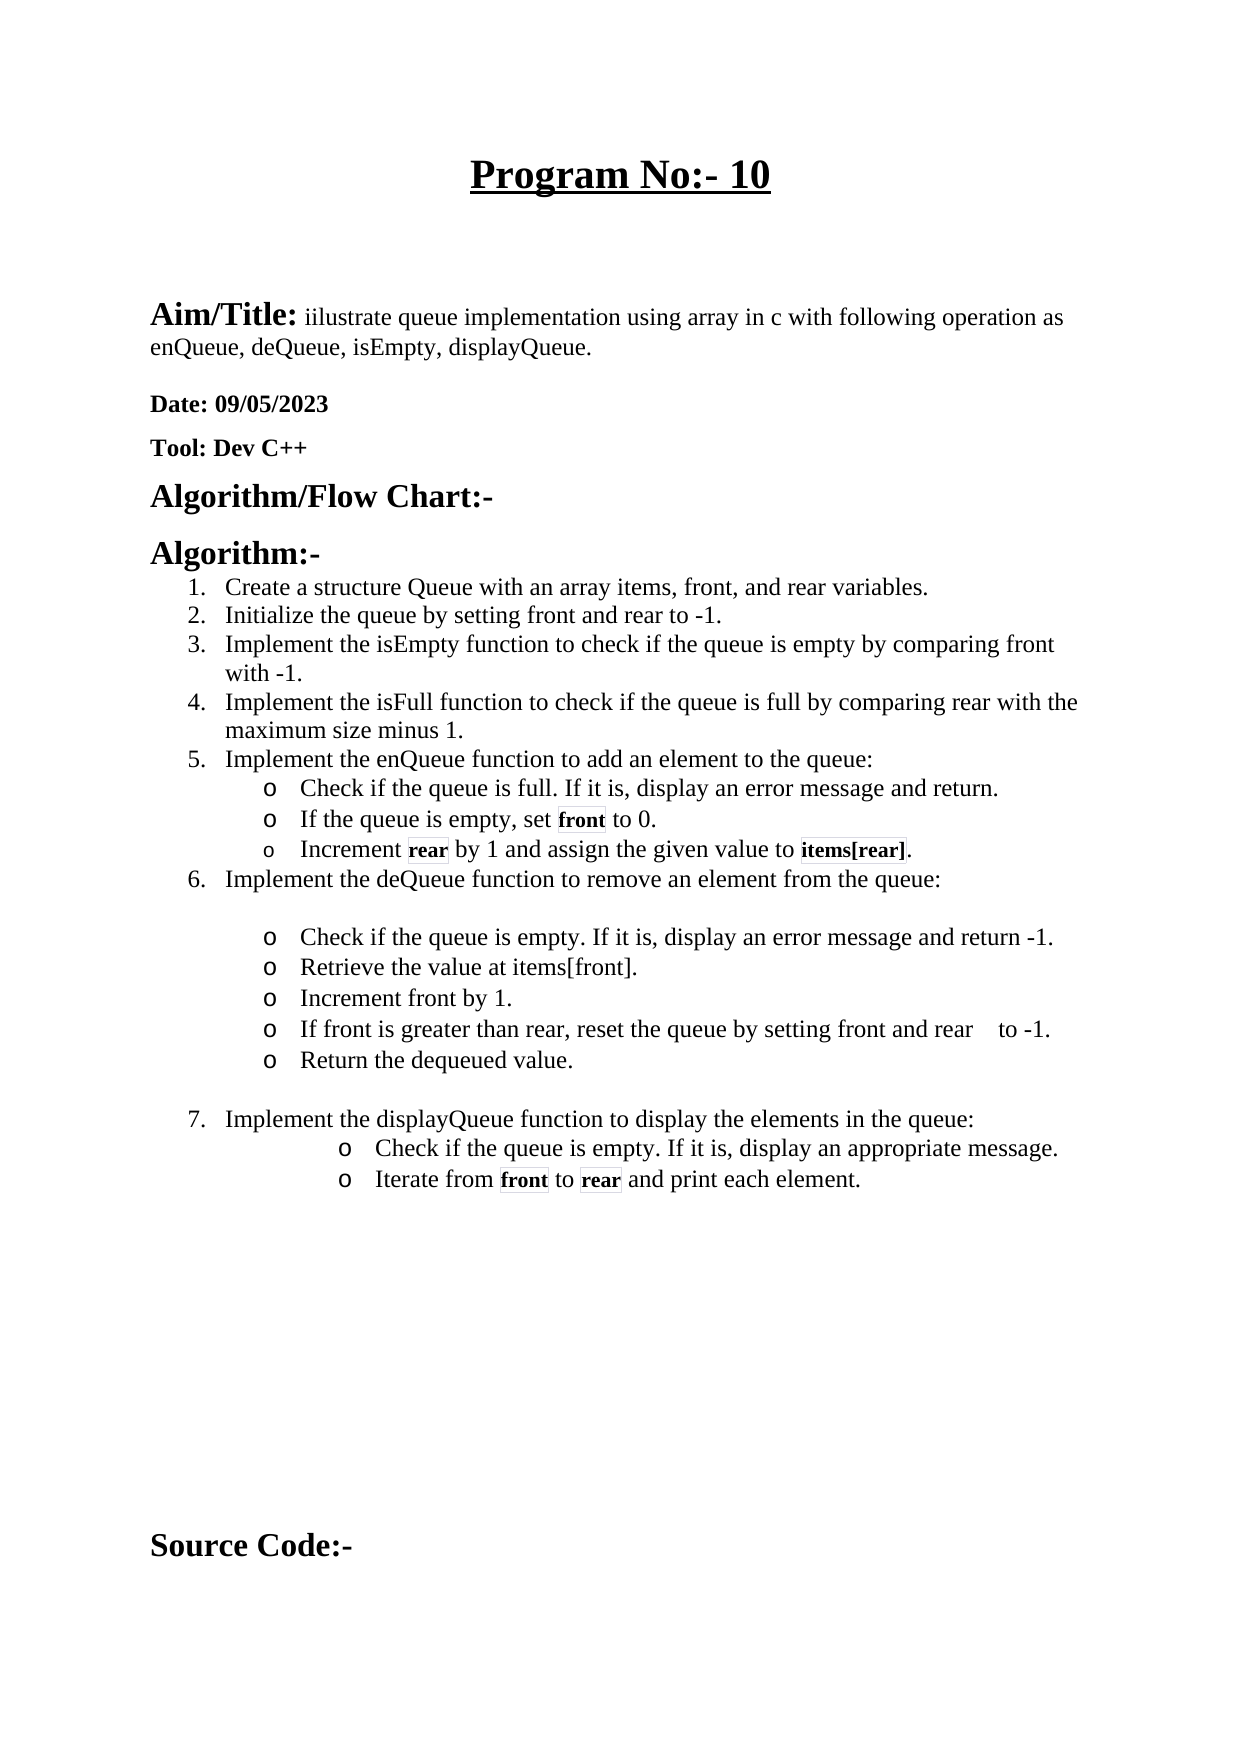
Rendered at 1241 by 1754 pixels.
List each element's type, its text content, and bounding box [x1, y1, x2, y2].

list Iterate from front to rear and print each element. [337, 1164, 1090, 1195]
text Aim/Title: iilustrate queue implementation using array in c with following operation as enQueue, deQueue, isEmpty, displayQueue. [150, 294, 1090, 361]
list Implement the displayQueue function to display the elements in the queue: [187, 1104, 1090, 1133]
text Source Code:- [150, 1526, 1090, 1564]
text Tool: Dev C++ [150, 433, 1090, 461]
list Initialize the queue by setting front and rear to -1. [187, 600, 1090, 629]
list Increment front by 1. [262, 983, 1090, 1014]
list If the queue is empty, set front to 0. [262, 804, 1090, 834]
list Create a structure Queue with an array items, front, and rear variables. [187, 572, 1090, 600]
text Algorithm/Flow Chart:- [150, 476, 1090, 514]
list Implement the deQueue function to remove an element from the queue: [187, 864, 1090, 893]
list If front is greater than rear, reset the queue by setting front and rear to -1. [262, 1014, 1090, 1045]
list Check if the queue is empty. If it is, display an error message and return -1. [262, 922, 1090, 952]
list Implement the isFull function to check if the queue is full by comparing rear with the maximum size minus 1. [187, 687, 1090, 744]
text Program No:- 10 [150, 150, 1090, 198]
list Implement the isEmpty function to check if the queue is empty by comparing front with -1. [187, 629, 1090, 687]
list Check if the queue is empty. If it is, display an appropriate message. [337, 1133, 1090, 1164]
list Implement the enQueue function to add an element to the queue: [187, 744, 1090, 773]
list Check if the queue is full. If it is, display an error message and return. [262, 773, 1090, 804]
list Increment rear by 1 and assign the given value to items[rear]. [262, 834, 1090, 864]
list Retrieve the value at items[front]. [262, 952, 1090, 983]
text Date: 09/05/2023 [150, 389, 1090, 418]
text Algorithm:- [150, 533, 1090, 572]
list Return the dequeued value. [262, 1045, 1090, 1076]
